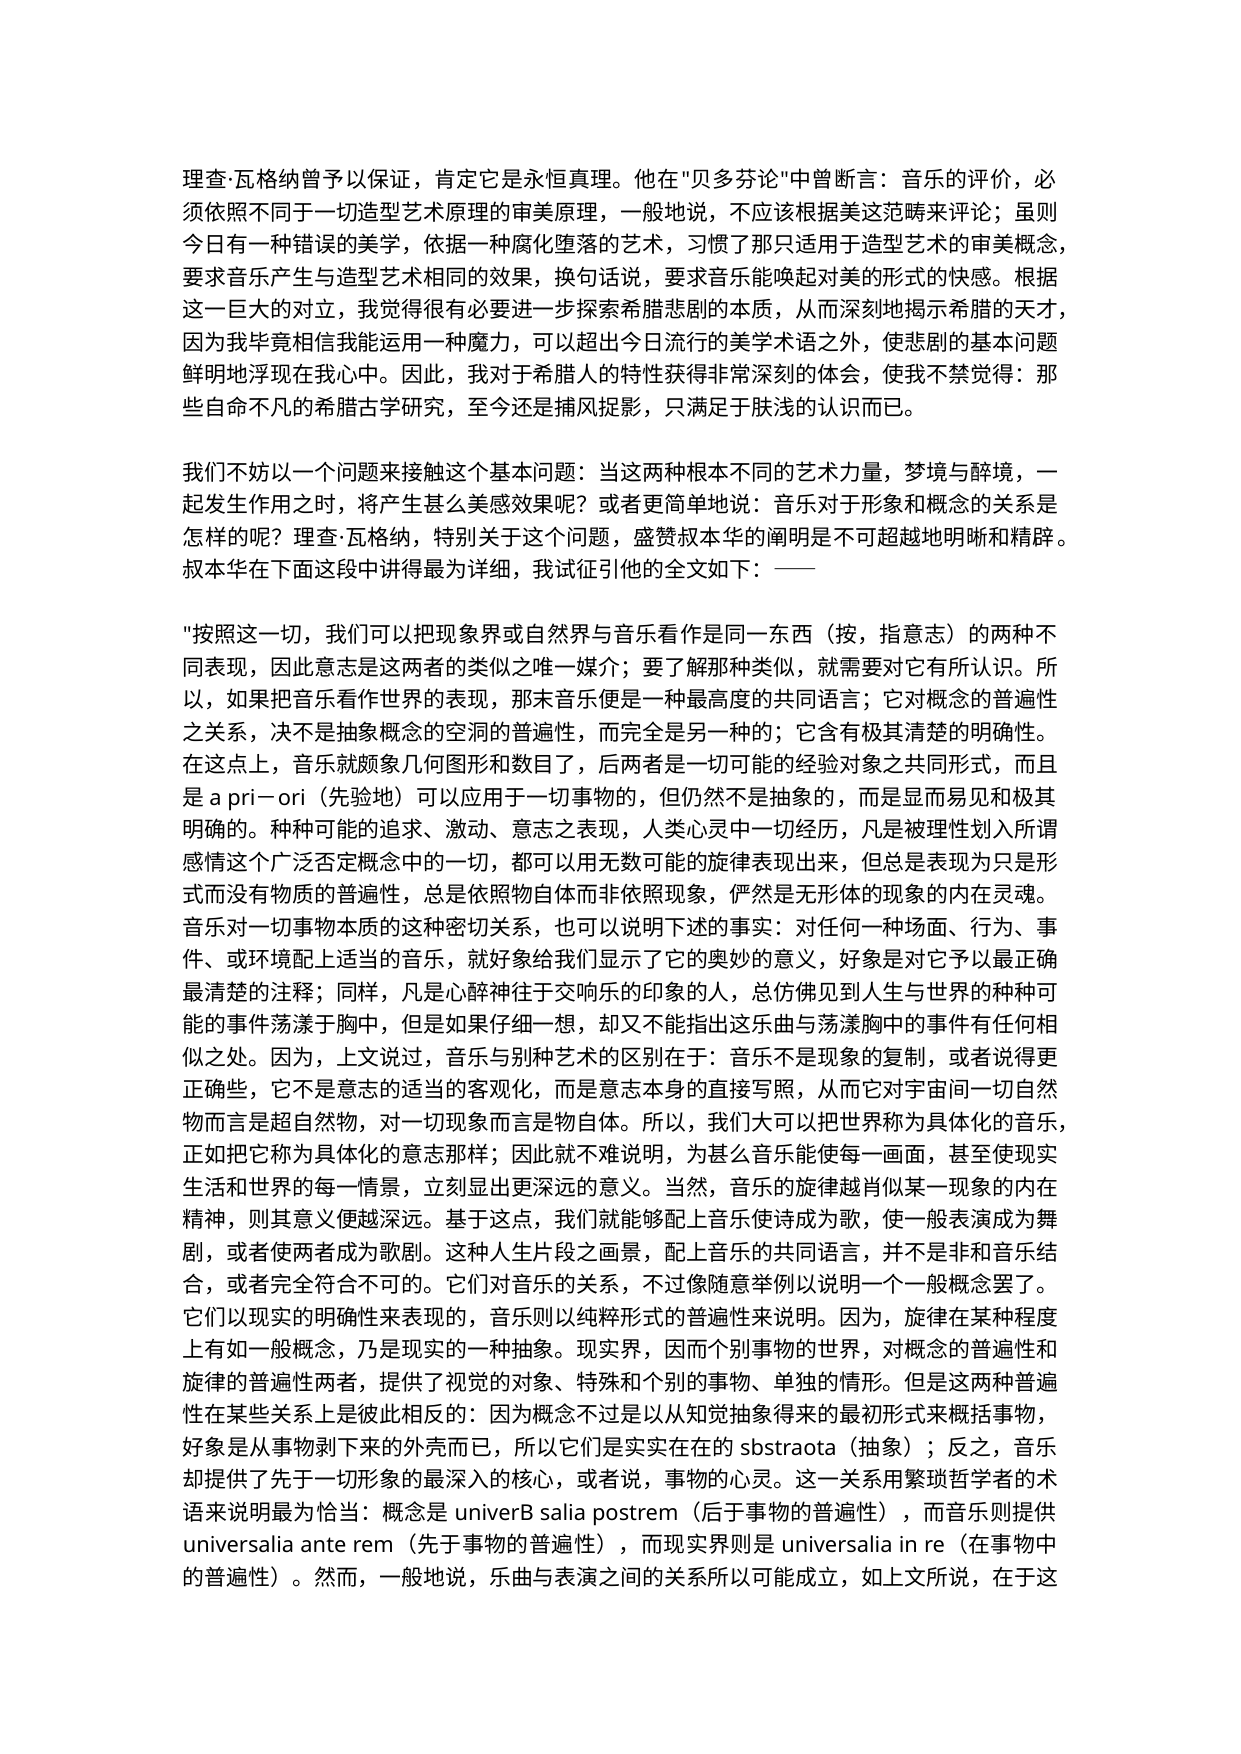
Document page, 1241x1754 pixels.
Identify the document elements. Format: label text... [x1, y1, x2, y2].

text 我们不妨以一个问题来接触这个基本问题：当这两种根本不同的艺术力量，梦境与醉境，一起发生作用之时，将产生甚么美感效果呢？或者更简单地说：音乐对于形象和概念的关系是怎样的呢？理查·瓦格纳，特别关于这个问题，盛赞叔本华的阐明是不可超越地明晰和精辟。叔本华在下面这段中讲得最为详细，我试征引他的全文如下：—— [183, 454, 1058, 584]
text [183, 162, 1058, 422]
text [183, 617, 1058, 1592]
